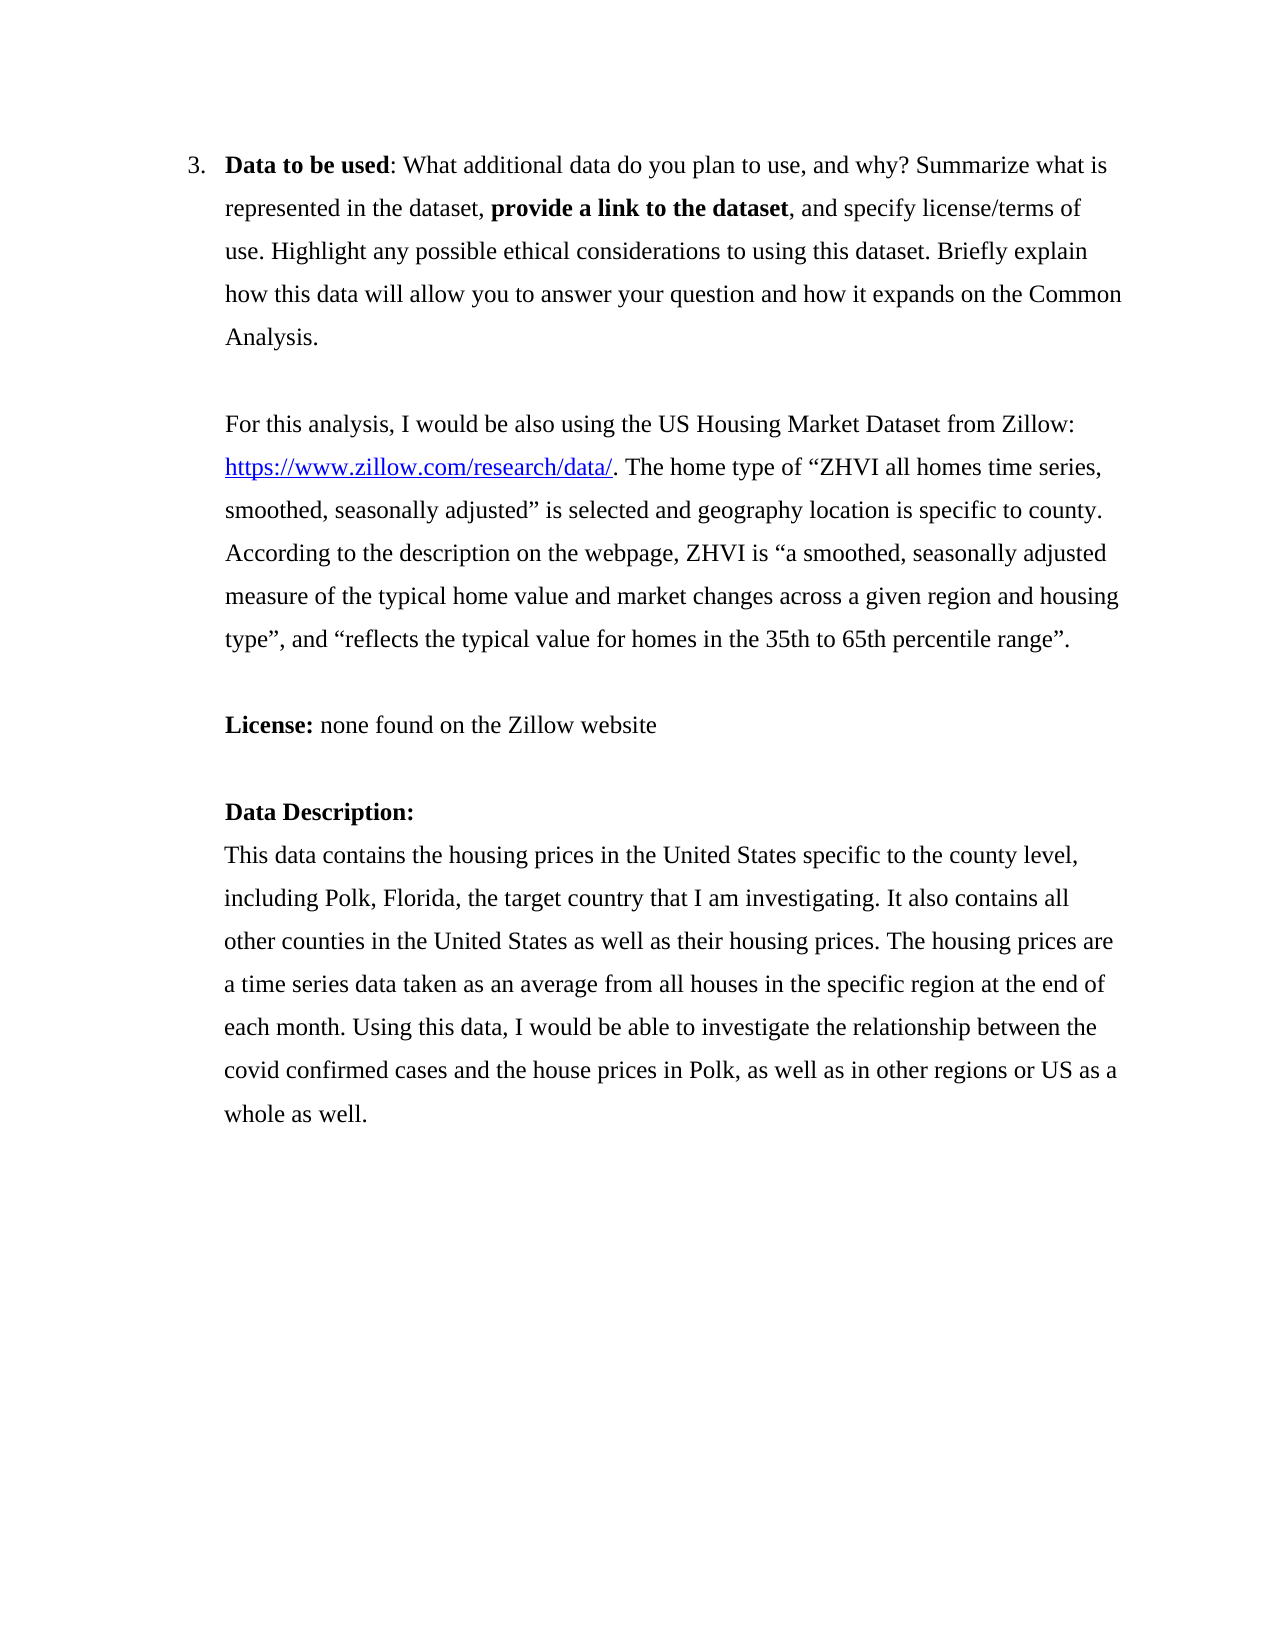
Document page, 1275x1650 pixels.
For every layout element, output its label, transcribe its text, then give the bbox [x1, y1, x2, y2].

text License: none found on the Zillow website [225, 711, 1125, 739]
text This data contains the housing prices in the United States specific to the county level, including Polk, Florida, the target country that I am investigating. It also contains all other counties in the United States as well as their housing prices. The housing prices are a time series data taken as an average from all houses in the specific region at the end of each month. Using this data, I would be able to investigate the relationship between the covid confirmed cases and the house prices in Polk, as well as in other regions or US as a whole as well. [150, 840, 1125, 1127]
text For this analysis, I would be also using the US Housing Market Dataset from Zillow: https://www.zillow.com/research/data/. The home type of “ZHVI all homes time series, smoothed, seasonally adjusted” is selected and geography location is specific to county. According to the description on the webpage, ZHVI is “a smoothed, seasonally adjusted measure of the typical home value and market changes across a given region and housing type”, and “reflects the typical value for homes in the 35th to 65th percentile range”. [225, 409, 1125, 653]
list Data to be used: What additional data do you plan to use, and why? Summarize what is represented in the dataset, provide a link to the dataset, and specify license/terms of use. Highlight any possible ethical considerations to using this dataset. Briefly explain how this data will allow you to answer your question and how it expands on the Common Analysis. [187, 150, 1125, 351]
text Data Description: [150, 797, 1125, 826]
